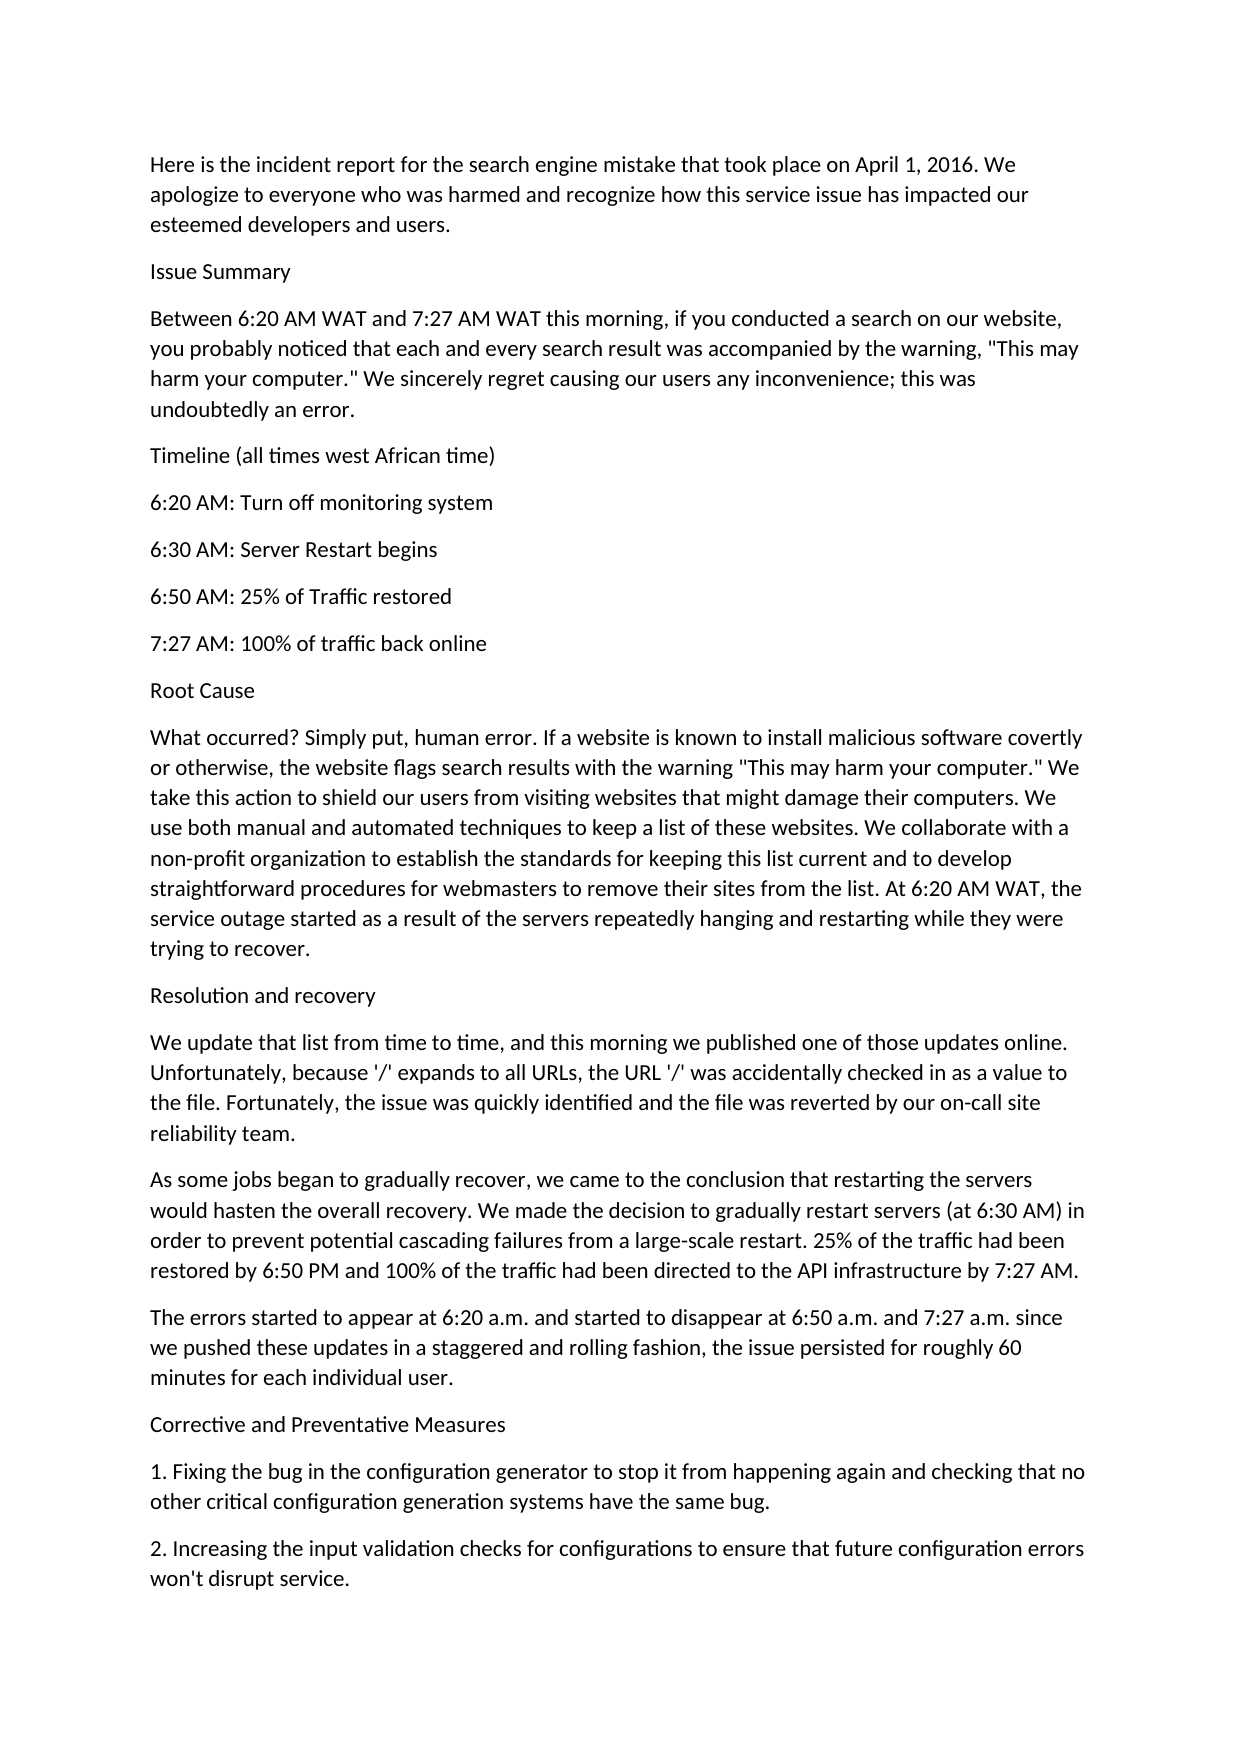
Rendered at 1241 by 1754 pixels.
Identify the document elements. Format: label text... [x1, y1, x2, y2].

text Timeline (all times west African time) [150, 442, 1090, 470]
text Root Cause [150, 676, 1090, 704]
text The errors started to appear at 6:20 a.m. and started to disappear at 6:50 a.m. and 7:27 a.m. since we pushed these updates in a staggered and rolling fashion, the issue persisted for roughly 60 minutes for each individual user. [150, 1303, 1090, 1392]
text 1. Fixing the bug in the configuration generator to stop it from happening again and checking that no other critical configuration generation systems have the same bug. [150, 1457, 1090, 1516]
text 2. Increasing the input validation checks for configurations to ensure that future configuration errors won't disrupt service. [150, 1534, 1090, 1593]
text 7:27 AM: 100% of traffic back online [150, 629, 1090, 657]
text We update that list from time to time, and this morning we published one of those updates online. Unfortunately, because '/' expands to all URLs, the URL '/' was accidentally checked in as a value to the file. Fortunately, the issue was quickly identified and the file was reverted by our on-call site reliability team. [150, 1028, 1090, 1147]
text Between 6:20 AM WAT and 7:27 AM WAT this morning, if you conducted a search on our website, you probably noticed that each and every search result was accompanied by the warning, "This may harm your computer." We sincerely regret causing our users any inconvenience; this was undoubtedly an error. [150, 304, 1090, 423]
text 6:50 AM: 25% of Traffic restored [150, 582, 1090, 610]
text 6:20 AM: Turn off monitoring system [150, 488, 1090, 517]
text Resolution and recovery [150, 981, 1090, 1009]
text Issue Summary [150, 257, 1090, 285]
text 6:30 AM: Server Restart begins [150, 535, 1090, 563]
text What occurred? Simply put, human error. If a website is known to install malicious software covertly or otherwise, the website flags search results with the warning "This may harm your computer." We take this action to shield our users from visiting websites that might damage their computers. We use both manual and automated techniques to keep a list of these websites. We collaborate with a non-profit organization to establish the standards for keeping this list current and to develop straightforward procedures for webmasters to remove their sites from the list. At 6:20 AM WAT, the service outage started as a result of the servers repeatedly hanging and restarting while they were trying to recover. [150, 723, 1090, 962]
text As some jobs began to gradually recover, we came to the conclusion that restarting the servers would hasten the overall recovery. We made the decision to gradually restart servers (at 6:30 AM) in order to prevent potential cascading failures from a large-scale restart. 25% of the traffic had been restored by 6:50 PM and 100% of the traffic had been directed to the API infrastructure by 7:27 AM. [150, 1166, 1090, 1284]
text Here is the incident report for the search engine mistake that took place on April 1, 2016. We apologize to everyone who was harmed and recognize how this service issue has impacted our esteemed developers and users. [150, 150, 1090, 238]
text Corrective and Preventative Measures [150, 1410, 1090, 1438]
